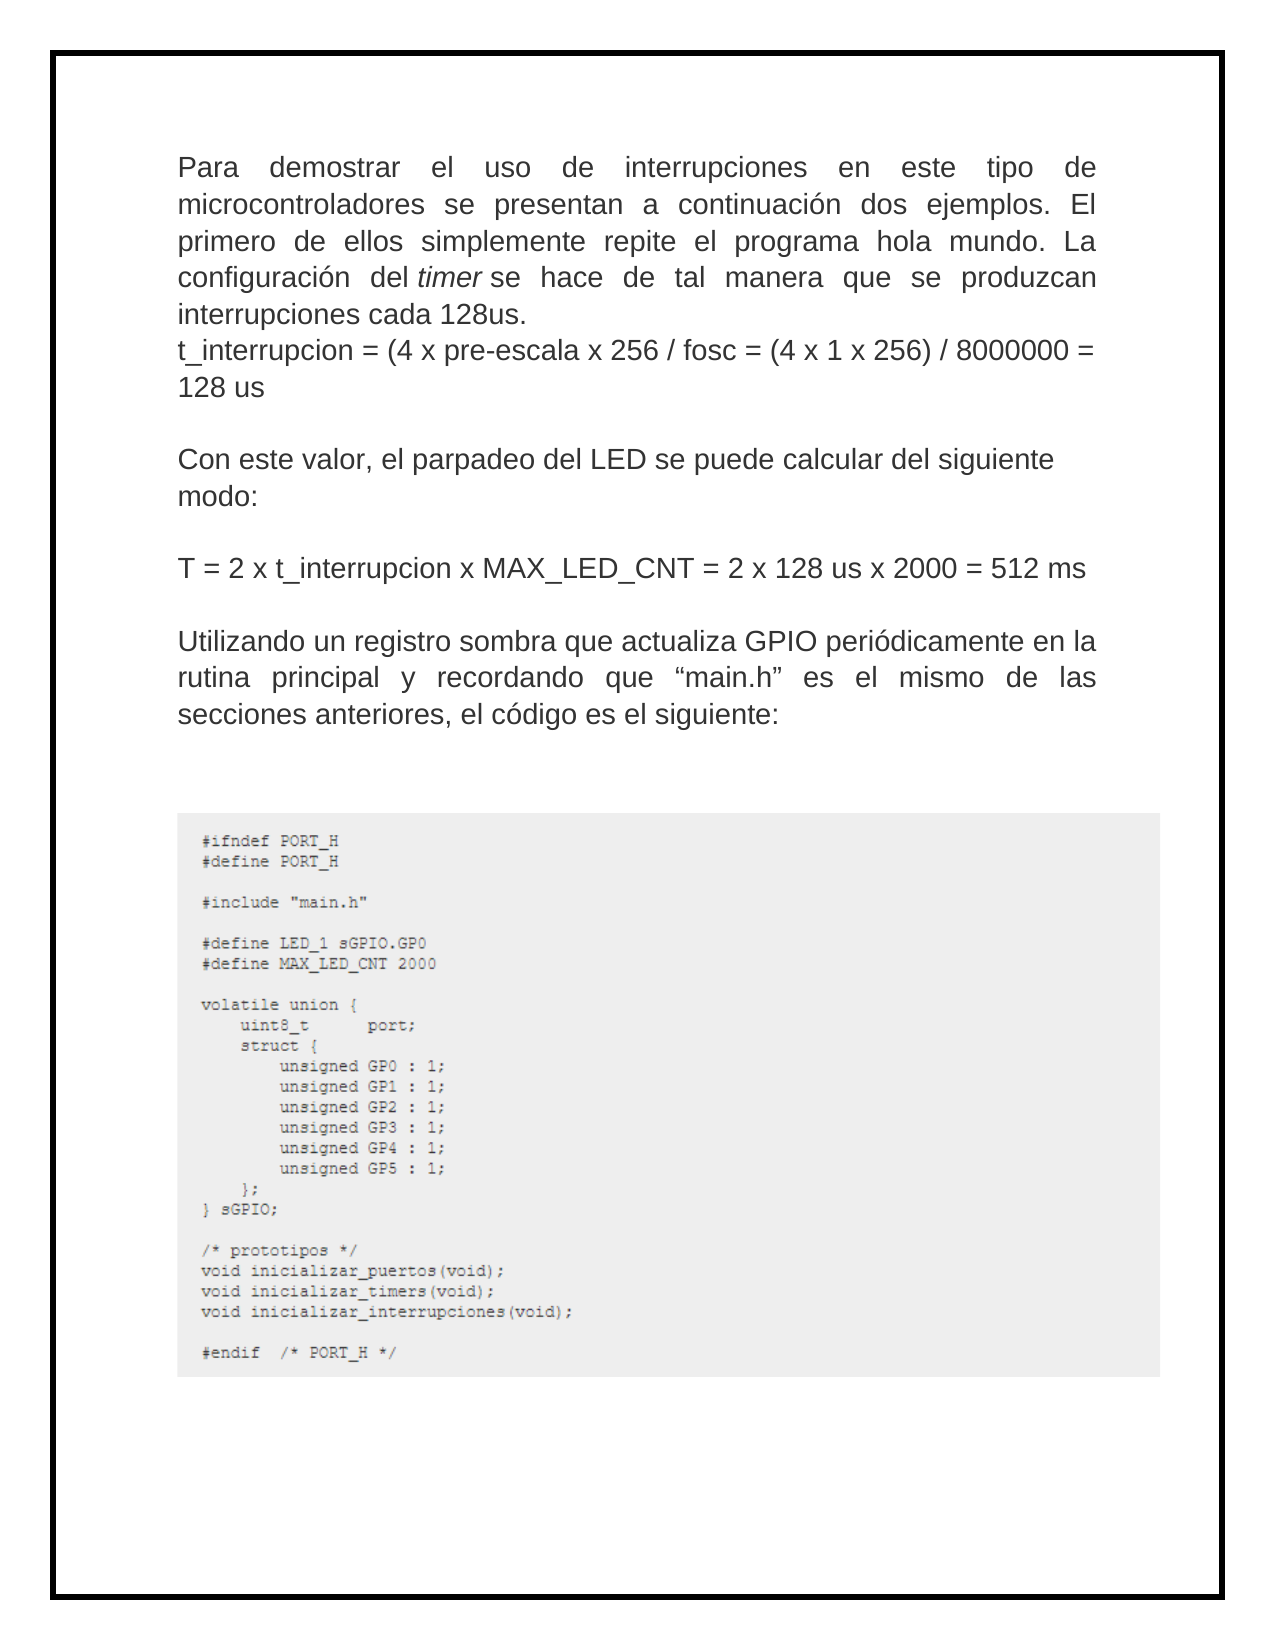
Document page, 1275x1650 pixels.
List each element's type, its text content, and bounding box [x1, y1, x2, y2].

text Para demostrar el uso de interrupciones en este tipo de microcontroladores se presentan a continuación dos ejemplos. El primero de ellos simplemente repite el programa hola mundo. La configuración del timer se hace de tal manera que se produzcan interrupciones cada 128us. [177, 147, 1098, 330]
text Con este valor, el parpadeo del LED se puede calcular del siguiente modo: [177, 439, 1098, 512]
text Utilizando un registro sombra que actualiza GPIO periódicamente en la rutina principal y recordando que “main.h” es el mismo de las secciones anteriores, el código es el siguiente: [177, 621, 1098, 731]
picture [177, 813, 1161, 1377]
text T = 2 x t_interrupcion x MAX_LED_CNT = 2 x 128 us x 2000 = 512 ms [177, 548, 1098, 585]
text t_interrupcion = (4 x pre-escala x 256 / fosc = (4 x 1 x 256) / 8000000 = 128 us [177, 330, 1098, 403]
